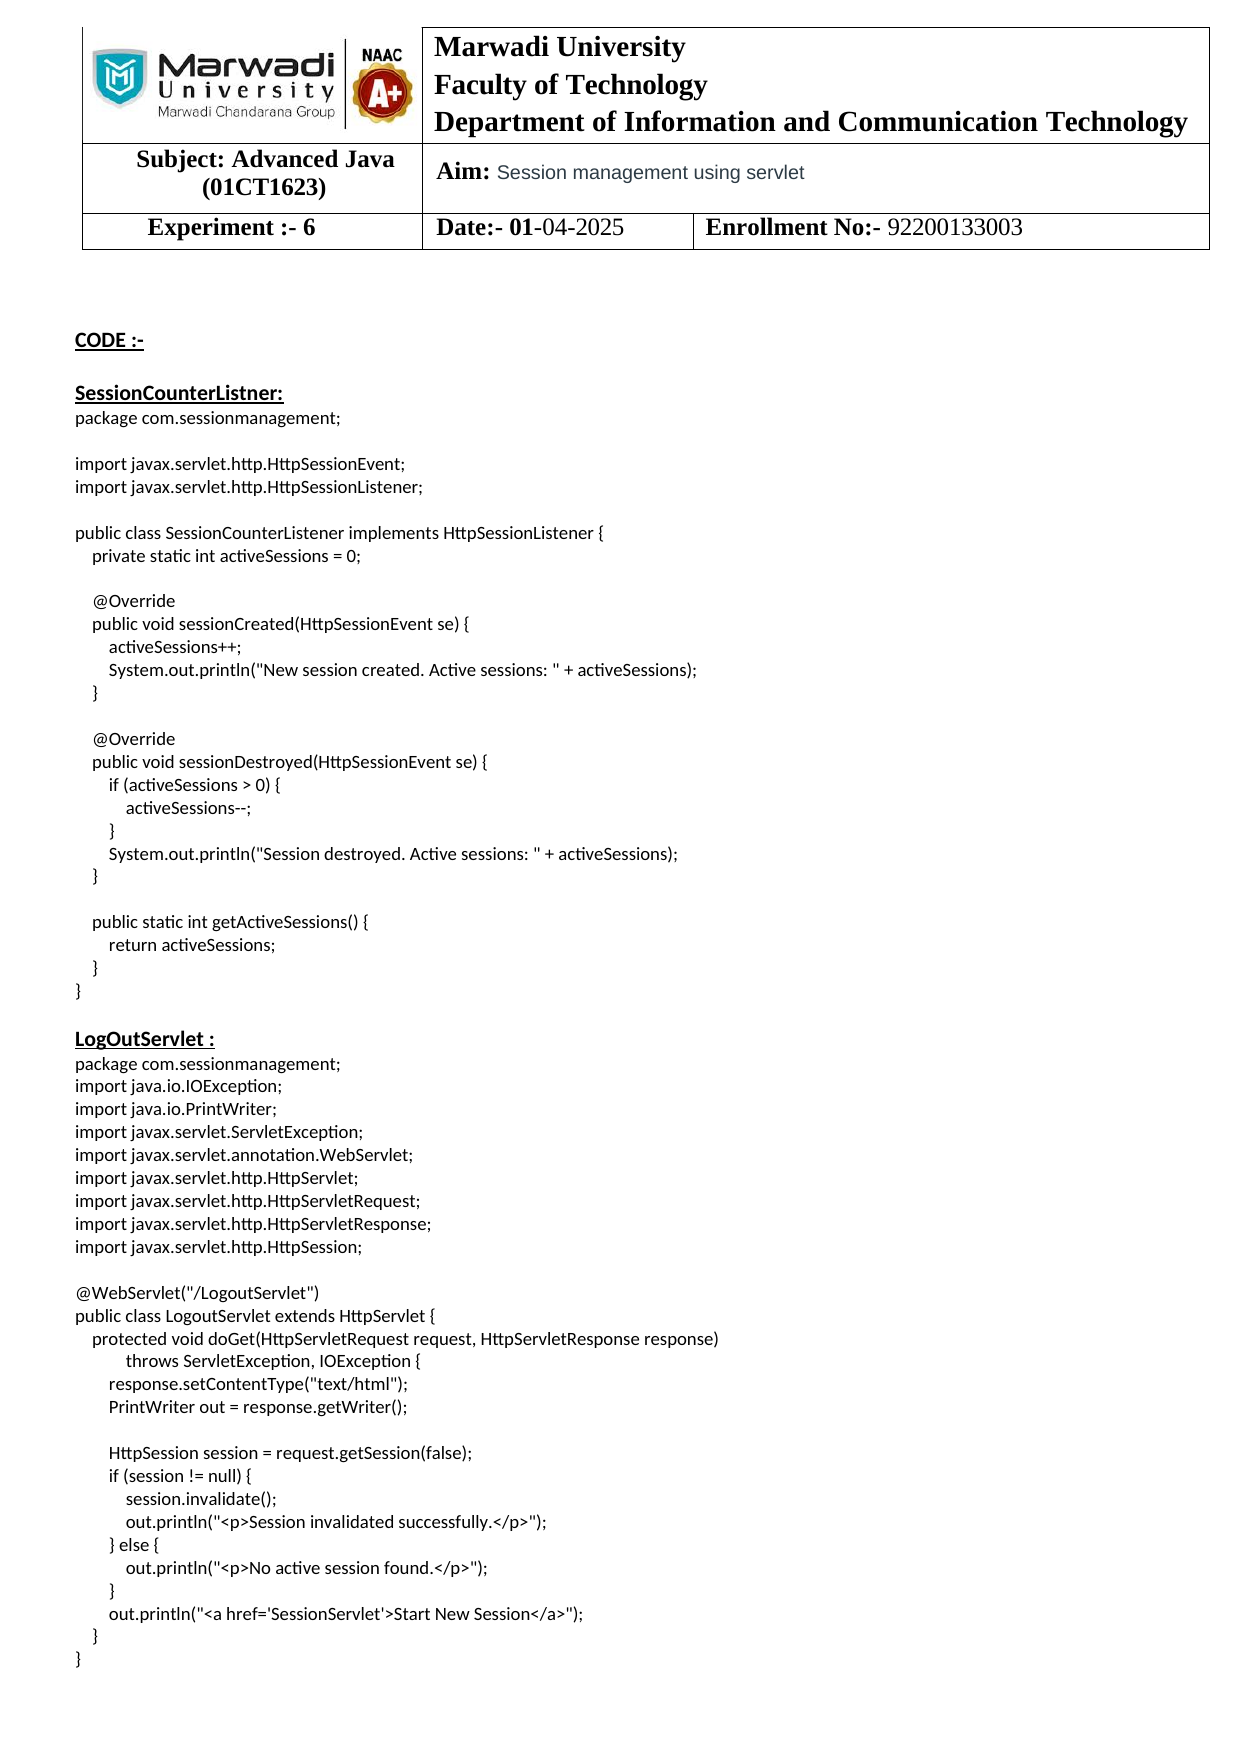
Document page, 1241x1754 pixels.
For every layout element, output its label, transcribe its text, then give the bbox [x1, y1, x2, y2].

text out.println("<a href='SessionServlet'>Start New Session</a>"); [75, 1602, 1165, 1624]
text } [75, 819, 1165, 842]
text throws ServletException, IOException { [75, 1349, 1165, 1372]
text public class SessionCounterListener implements HttpSessionListener { [75, 521, 1165, 544]
text package com.sessionmanagement; [75, 406, 1165, 429]
text import javax.servlet.http.HttpServletResponse; [75, 1212, 1165, 1235]
text response.setContentType("text/html"); [75, 1372, 1165, 1395]
text import java.io.PrintWriter; [75, 1097, 1165, 1120]
text return activeSessions; [75, 933, 1165, 956]
text } [75, 1579, 1165, 1602]
text SessionCounterListner: [75, 379, 1165, 406]
text CODE :- [75, 326, 1165, 353]
text public static int getActiveSessions() { [75, 910, 1165, 933]
text out.println("<p>Session invalidated successfully.</p>"); [75, 1510, 1165, 1533]
text import javax.servlet.http.HttpSessionEvent; [75, 452, 1165, 475]
text System.out.println("New session created. Active sessions: " + activeSessions); [75, 658, 1165, 681]
text LogOutServlet : [75, 1025, 1165, 1052]
text } [75, 956, 1165, 979]
text @Override [75, 589, 1165, 612]
text import javax.servlet.annotation.WebServlet; [75, 1143, 1165, 1166]
text } [75, 681, 1165, 704]
text HttpSession session = request.getSession(false); [75, 1441, 1165, 1464]
text session.invalidate(); [75, 1487, 1165, 1510]
text public void sessionCreated(HttpSessionEvent se) { [75, 612, 1165, 635]
text private static int activeSessions = 0; [75, 544, 1165, 567]
text protected void doGet(HttpServletRequest request, HttpServletResponse response) [75, 1327, 1165, 1349]
text import javax.servlet.http.HttpServletRequest; [75, 1189, 1165, 1212]
text import javax.servlet.http.HttpServlet; [75, 1166, 1165, 1189]
text } [75, 1647, 1165, 1670]
text if (activeSessions > 0) { [75, 773, 1165, 796]
text System.out.println("Session destroyed. Active sessions: " + activeSessions); [75, 842, 1165, 864]
text import javax.servlet.ServletException; [75, 1120, 1165, 1143]
text package com.sessionmanagement; [75, 1052, 1165, 1074]
text public void sessionDestroyed(HttpSessionEvent se) { [75, 750, 1165, 773]
text if (session != null) { [75, 1464, 1165, 1487]
text import java.io.IOException; [75, 1074, 1165, 1097]
text import javax.servlet.http.HttpSession; [75, 1235, 1165, 1258]
text PrintWriter out = response.getWriter(); [75, 1395, 1165, 1418]
text activeSessions++; [75, 635, 1165, 658]
text } [75, 979, 1165, 1002]
text } [75, 1624, 1165, 1647]
picture [82, 27, 422, 140]
text out.println("<p>No active session found.</p>"); [75, 1556, 1165, 1579]
text @WebServlet("/LogoutServlet") [75, 1281, 1165, 1304]
text @Override [75, 727, 1165, 750]
text import javax.servlet.http.HttpSessionListener; [75, 475, 1165, 498]
text public class LogoutServlet extends HttpServlet { [75, 1304, 1165, 1327]
text } else { [75, 1533, 1165, 1556]
text activeSessions--; [75, 796, 1165, 819]
text } [75, 864, 1165, 887]
